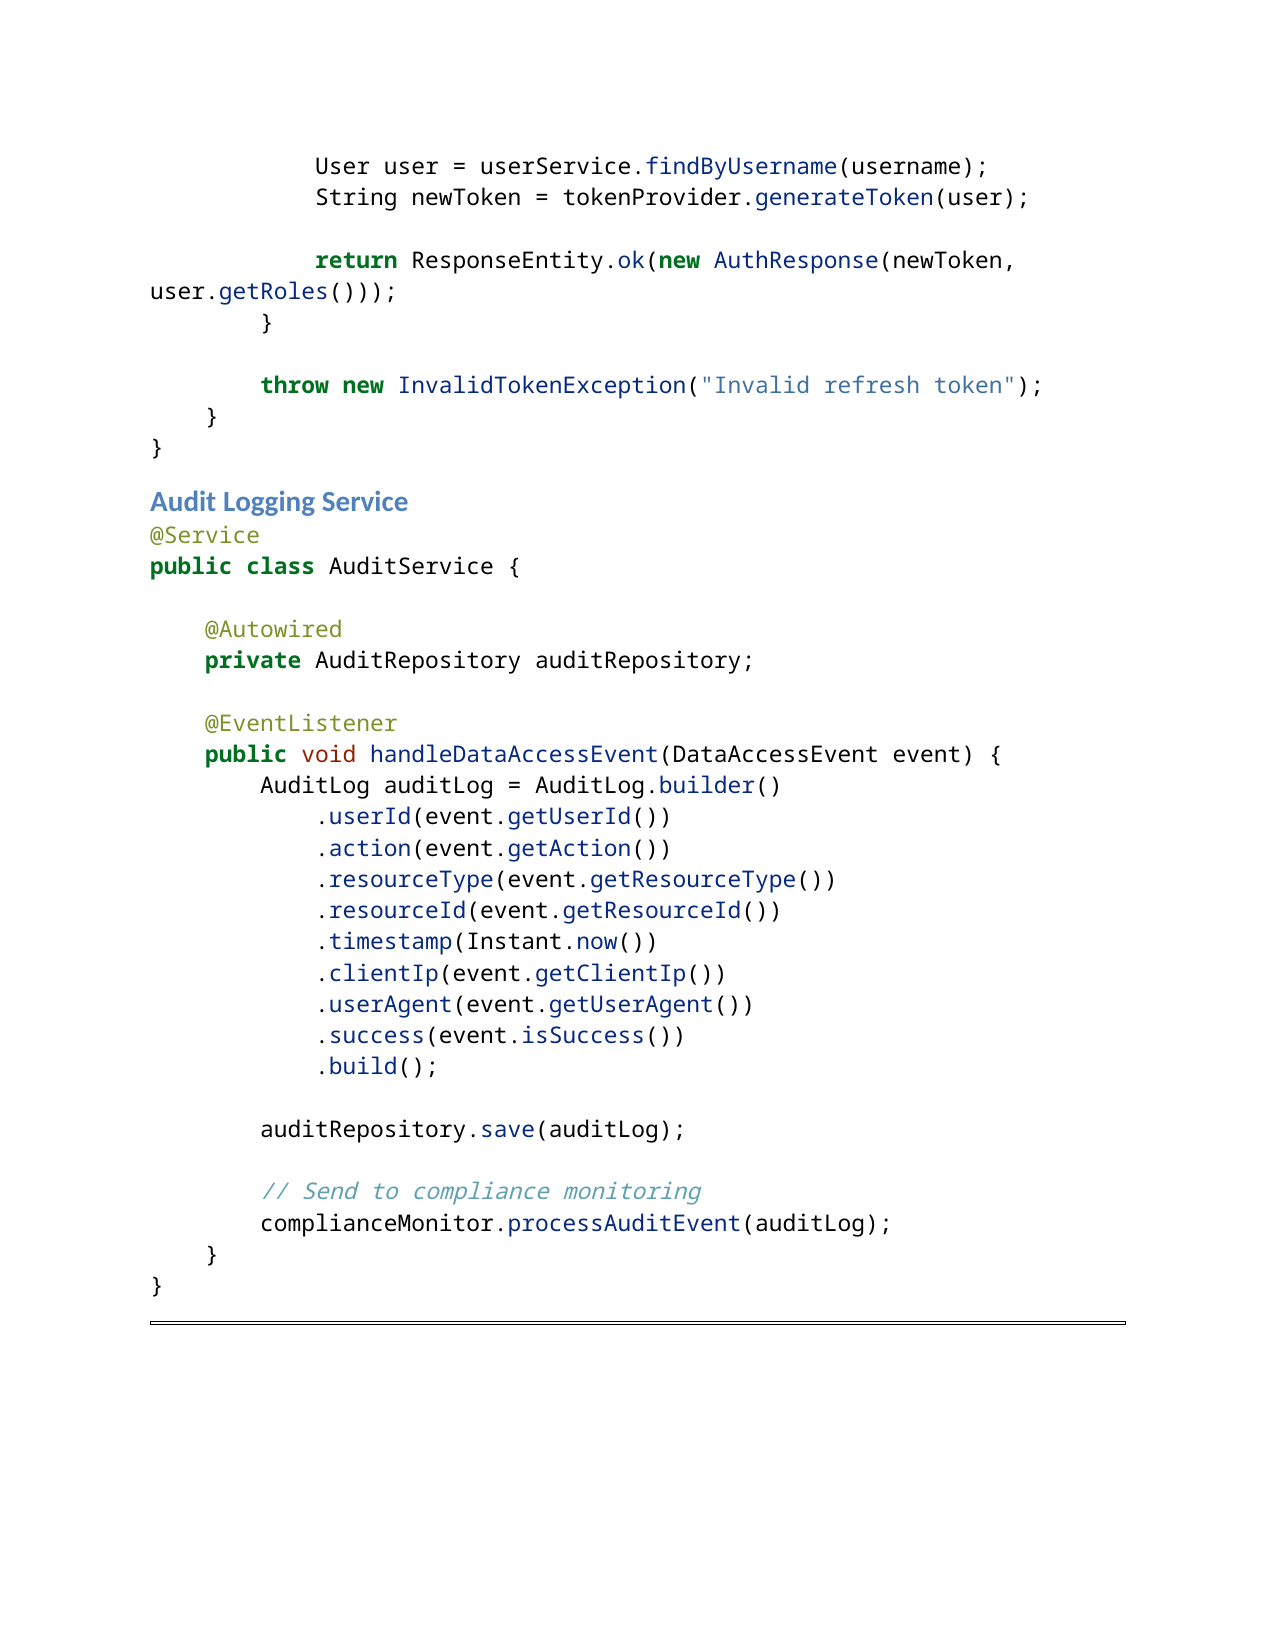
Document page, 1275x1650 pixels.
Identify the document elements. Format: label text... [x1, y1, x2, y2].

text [150, 150, 1125, 462]
subtitle Audit Logging Service [150, 483, 1125, 519]
text @Service public class AuditService { @Autowired private AuditRepository auditRepository; @EventListener public void handleDataAccessEvent(DataAccessEvent event) { AuditLog auditLog = AuditLog.builder() .userId(event.getUserId()) .action(event.getAction()) .resourceType(event.getResourceType()) .resourceId(event.getResourceId()) .timestamp(Instant.now()) .clientIp(event.getClientIp()) .userAgent(event.getUserAgent()) .success(event.isSuccess()) .build(); auditRepository.save(auditLog); // Send to compliance monitoring complianceMonitor.processAuditEvent(auditLog); } } [150, 519, 1125, 1300]
